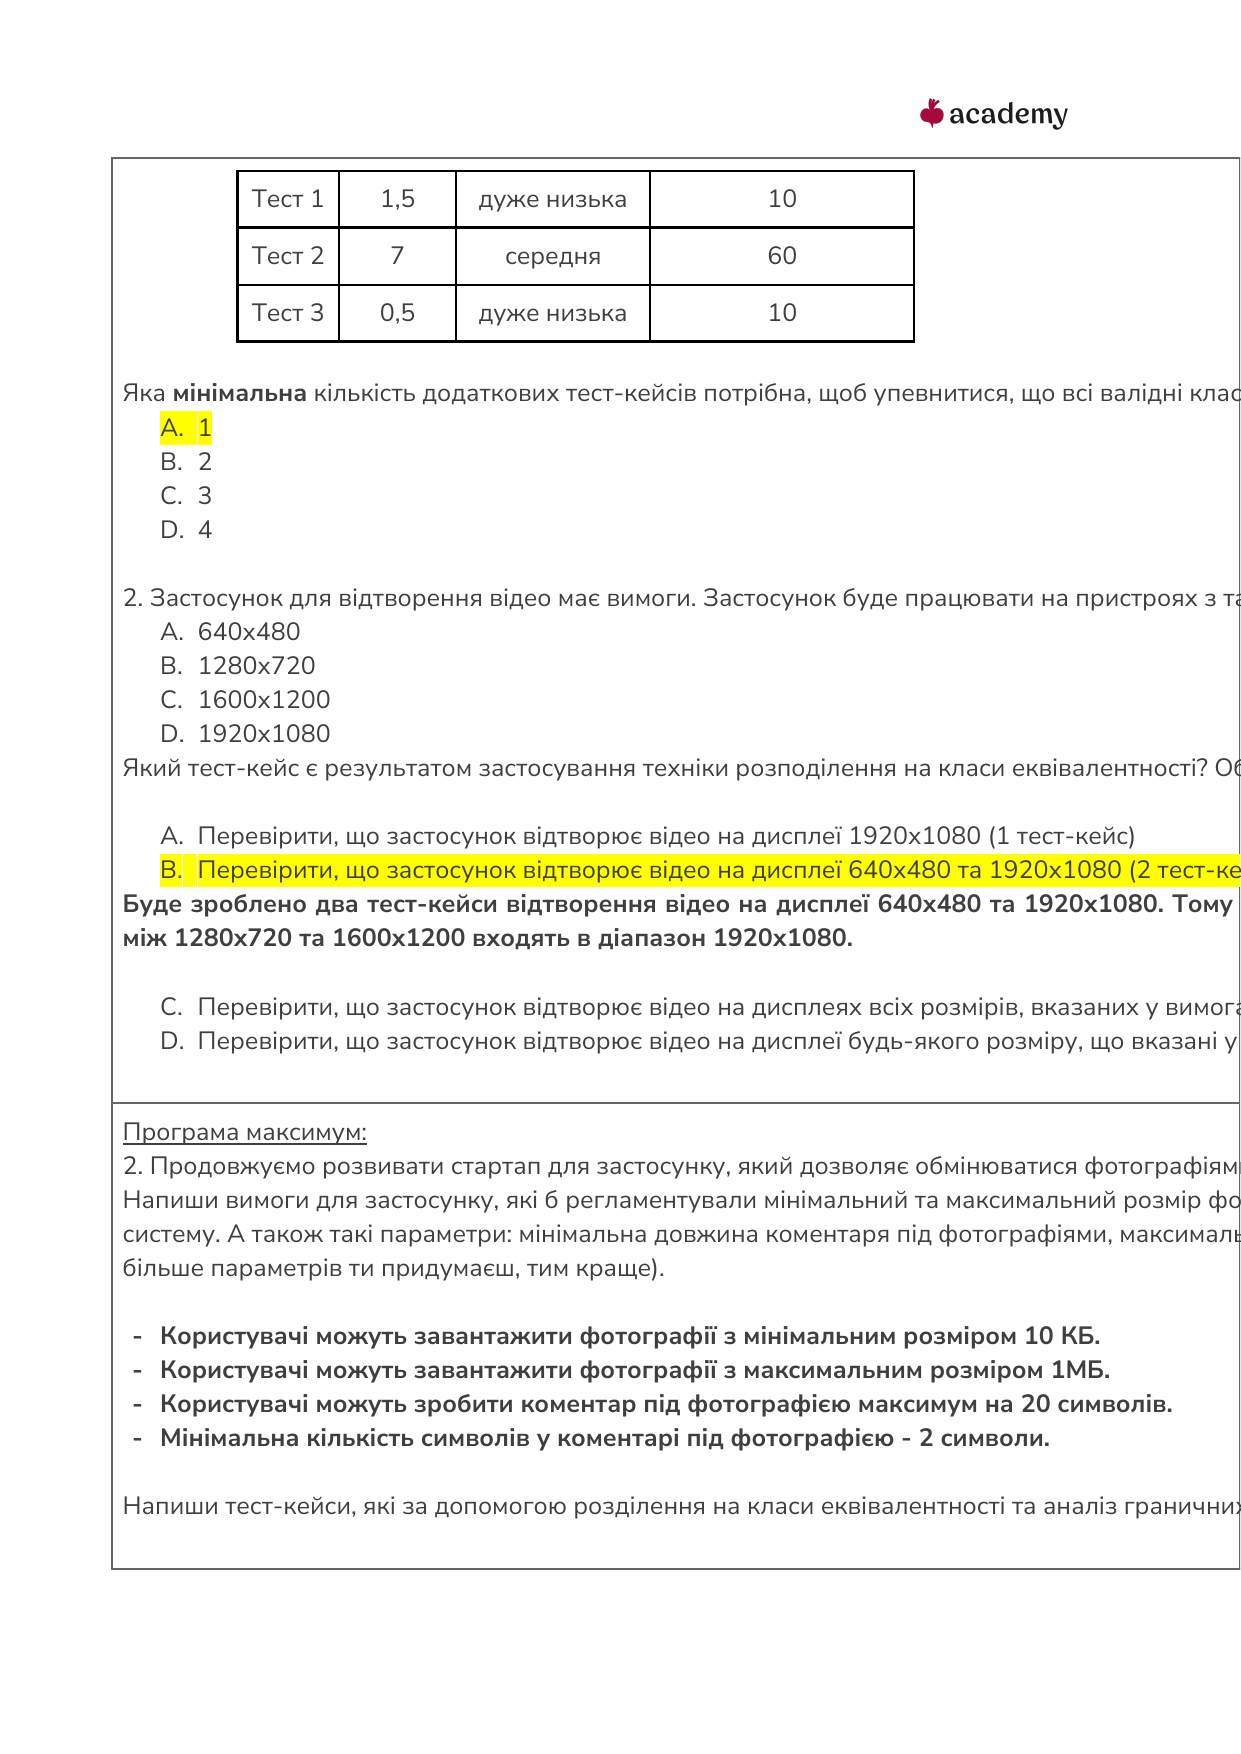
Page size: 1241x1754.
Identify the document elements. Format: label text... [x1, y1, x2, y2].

picture [897, 75, 1091, 154]
